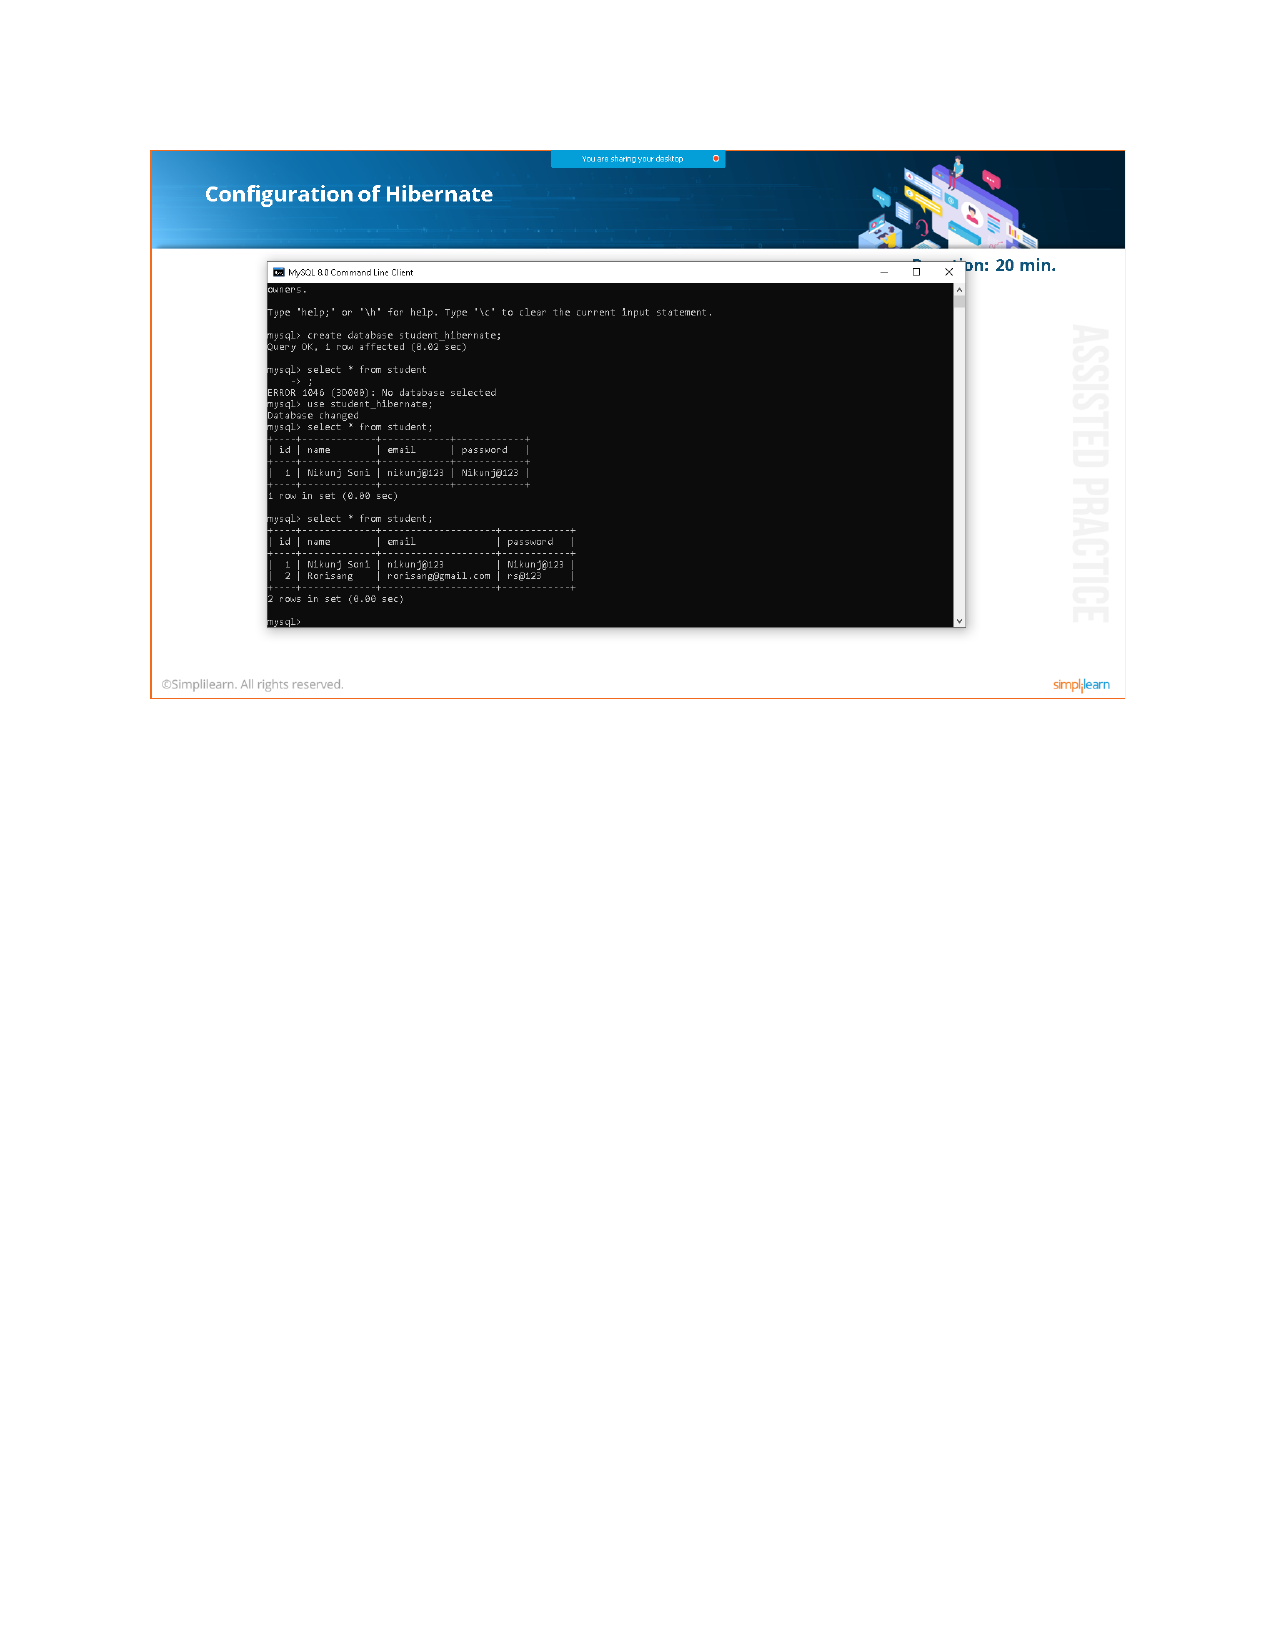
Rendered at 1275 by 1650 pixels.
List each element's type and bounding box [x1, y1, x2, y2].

picture [150, 150, 1125, 699]
